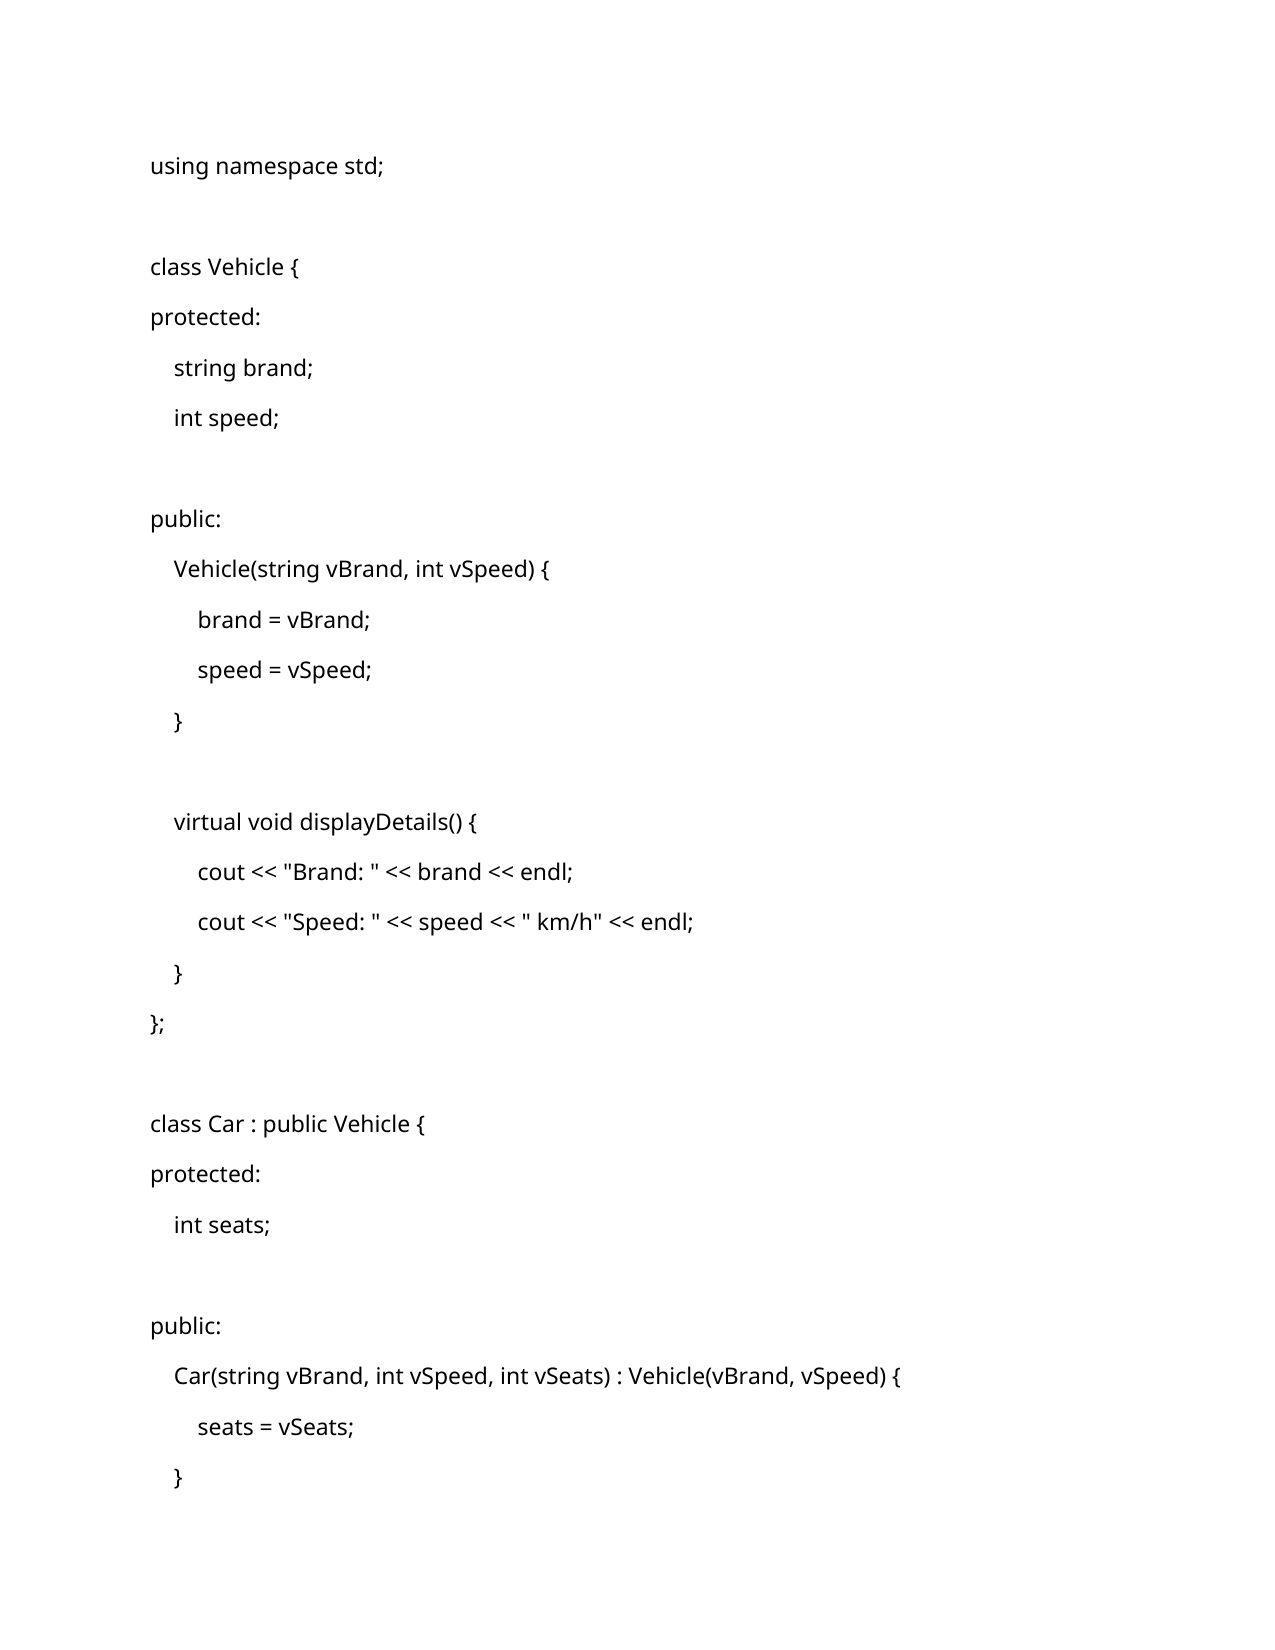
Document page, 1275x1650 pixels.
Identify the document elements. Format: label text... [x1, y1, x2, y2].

text brand = vBrand; [150, 604, 1125, 635]
text int seats; [150, 1209, 1125, 1240]
text string brand; [150, 352, 1125, 383]
text using namespace std; [150, 150, 1125, 181]
text } [150, 957, 1125, 988]
text seats = vSeats; [150, 1410, 1125, 1442]
text public: [150, 1309, 1125, 1341]
text Car(string vBrand, int vSpeed, int vSeats) : Vehicle(vBrand, vSpeed) { [150, 1360, 1125, 1391]
text speed = vSpeed; [150, 654, 1125, 685]
text class Vehicle { [150, 251, 1125, 282]
text public: [150, 503, 1125, 534]
text virtual void displayDetails() { [150, 805, 1125, 837]
text } [150, 1461, 1125, 1492]
text class Car : public Vehicle { [150, 1108, 1125, 1139]
text int speed; [150, 402, 1125, 433]
text cout << "Brand: " << brand << endl; [150, 856, 1125, 887]
text cout << "Speed: " << speed << " km/h" << endl; [150, 906, 1125, 937]
text } [150, 704, 1125, 736]
text protected: [150, 301, 1125, 332]
text }; [150, 1007, 1125, 1038]
text Vehicle(string vBrand, int vSpeed) { [150, 553, 1125, 584]
text protected: [150, 1158, 1125, 1189]
